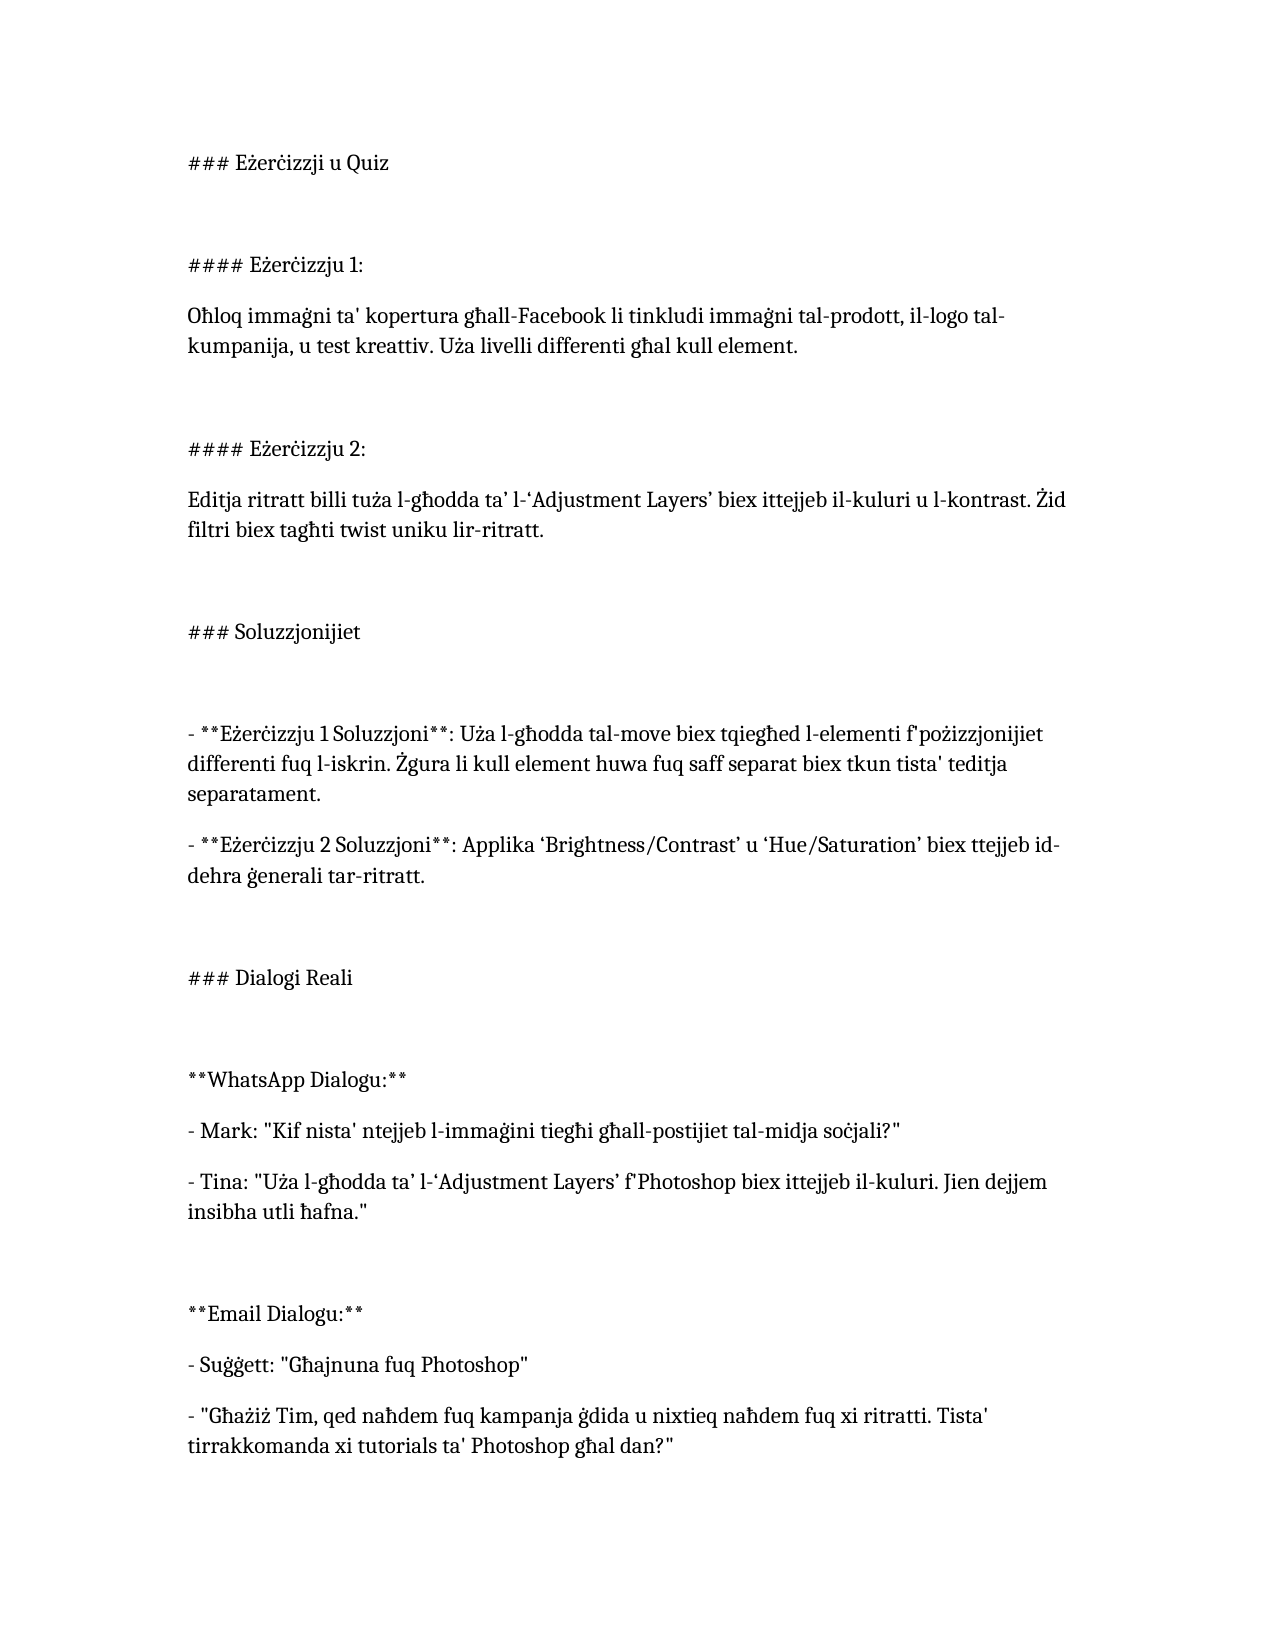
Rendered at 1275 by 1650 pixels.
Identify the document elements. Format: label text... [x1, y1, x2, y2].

text - Mark: "Kif nista' ntejjeb l-immaġini tiegħi għall-postijiet tal-midja soċjali?" [187, 1118, 1087, 1144]
text - Tina: "Uża l-għodda ta’ l-‘Adjustment Layers’ f'Photoshop biex ittejjeb il-kuluri. Jien dejjem insibha utli ħafna." [187, 1169, 1087, 1225]
text #### Eżerċizzju 2: [187, 435, 1087, 462]
text - **Eżerċizzju 2 Soluzzjoni**: Applika ‘Brightness/Contrast’ u ‘Hue/Saturation’ biex ttejjeb id-dehra ġenerali tar-ritratt. [187, 832, 1087, 889]
text - "Għażiż Tim, qed naħdem fuq kampanja ġdida u nixtieq naħdem fuq xi ritratti. Tista' tirrakkomanda xi tutorials ta' Photoshop għal dan?" [187, 1403, 1087, 1460]
text #### Eżerċizzju 1: [187, 252, 1087, 278]
text Editja ritratt billi tuża l-għodda ta’ l-‘Adjustment Layers’ biex ittejjeb il-kuluri u l-kontrast. Żid filtri biex tagħti twist uniku lir-ritratt. [187, 486, 1087, 543]
text Oħloq immaġni ta' kopertura għall-Facebook li tinkludi immaġni tal-prodott, il-logo tal-kumpanija, u test kreattiv. Uża livelli differenti għal kull element. [187, 303, 1087, 360]
text ### Soluzzjonijiet [187, 619, 1087, 645]
text **WhatsApp Dialogu:** [187, 1067, 1087, 1093]
text **Email Dialogu:** [187, 1301, 1087, 1327]
text ### Eżerċizzji u Quiz [187, 150, 1087, 176]
text - Suġġett: "Għajnuna fuq Photoshop" [187, 1352, 1087, 1378]
text ### Dialogi Reali [187, 964, 1087, 991]
text - **Eżerċizzju 1 Soluzzjoni**: Uża l-għodda tal-move biex tqiegħed l-elementi f'pożizzjonijiet differenti fuq l-iskrin. Żgura li kull element huwa fuq saff separat biex tkun tista' teditja separatament. [187, 721, 1087, 808]
